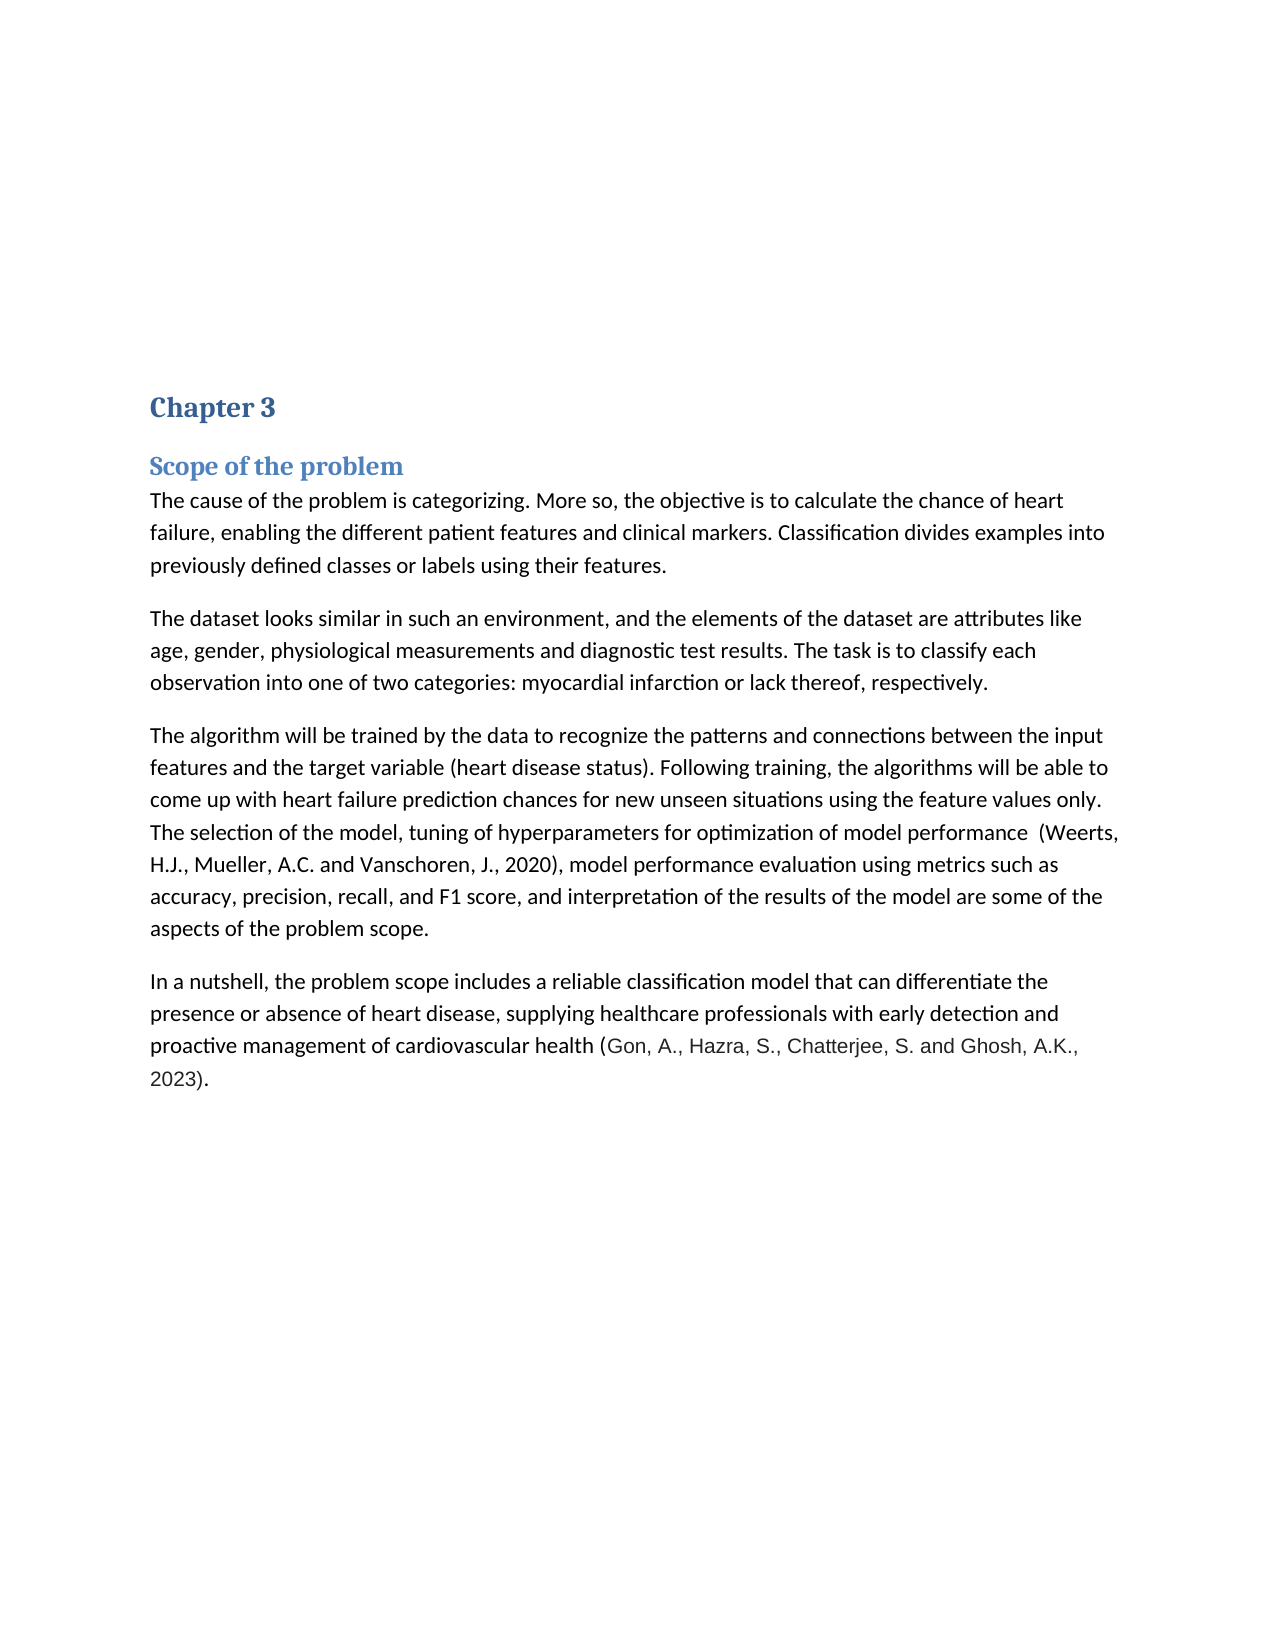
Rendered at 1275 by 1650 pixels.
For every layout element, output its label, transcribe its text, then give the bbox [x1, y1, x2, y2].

text The algorithm will be trained by the data to recognize the patterns and connections between the input features and the target variable (heart disease status). Following training, the algorithms will be able to come up with heart failure prediction chances for new unseen situations using the feature values only. The selection of the model, tuning of hyperparameters for optimization of model performance (Weerts, H.J., Mueller, A.C. and Vanschoren, J., 2020), model performance evaluation using metrics such as accuracy, precision, recall, and F1 score, and interpretation of the results of the model are some of the aspects of the problem scope. [150, 721, 1125, 942]
text In a nutshell, the problem scope includes a reliable classification model that can differentiate the presence or absence of heart disease, supplying healthcare professionals with early detection and proactive management of cardiovascular health (Gon, A., Hazra, S., Chatterjee, S. and Ghosh, A.K., 2023). [150, 967, 1125, 1092]
text The dataset looks similar in such an environment, and the elements of the dataset are attributes like age, gender, physiological measurements and diagnostic test results. The task is to classify each observation into one of two categories: myocardial infarction or lack thereof, respectively. [150, 604, 1125, 696]
subtitle Scope of the problem [150, 451, 1125, 482]
text The cause of the problem is categorizing. More so, the objective is to calculate the chance of heart failure, enabling the different patient features and clinical markers. Classification divides examples into previously defined classes or labels using their features. [150, 486, 1125, 579]
subtitle Chapter 3 [150, 391, 1125, 425]
